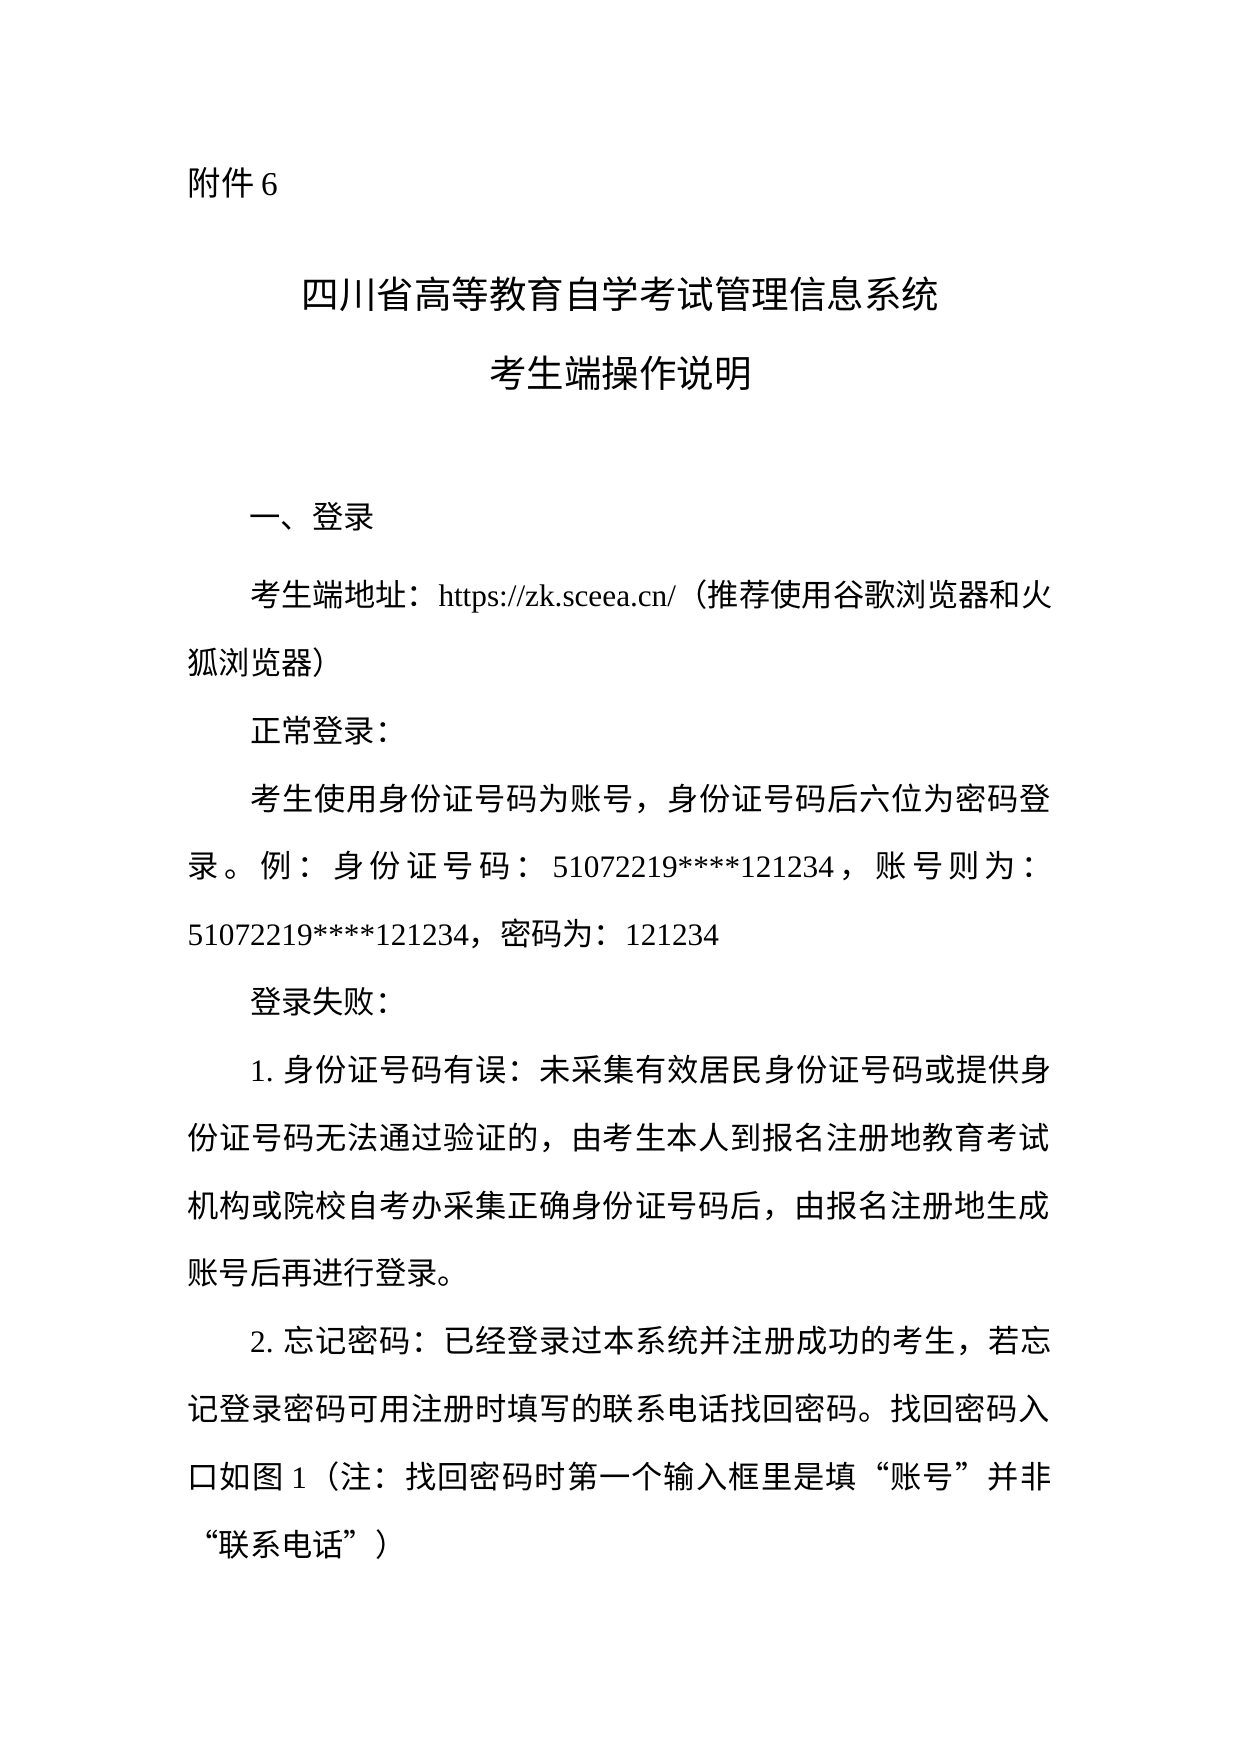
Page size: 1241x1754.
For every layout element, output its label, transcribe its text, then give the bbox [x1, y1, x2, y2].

text 考生端操作说明 [187, 324, 1053, 404]
subtitle 一、登录 [187, 483, 1053, 548]
text 1. 身份证号码有误：未采集有效居民身份证号码或提供身份证号码无法通过验证的，由考生本人到报名注册地教育考试机构或院校自考办采集正确身份证号码后，由报名注册地生成账号后再进行登录。 [187, 1045, 1053, 1294]
text 考生端地址：https://zk.sceea.cn/（推荐使用谷歌浏览器和火狐浏览器） [187, 570, 1053, 683]
text 考生使用身份证号码为账号，身份证号码后六位为密码登录。例：身份证号码：51072219****121234，账号则为：51072219****121234，密码为：121234 [187, 774, 1053, 955]
text 登录失败： [187, 977, 1053, 1022]
text 四川省高等教育自学考试管理信息系统 [187, 245, 1053, 324]
text 正常登录： [187, 706, 1053, 751]
text 2. 忘记密码：已经登录过本系统并注册成功的考生，若忘记登录密码可用注册时填写的联系电话找回密码。找回密码入口如图1（注：找回密码时第一个输入框里是填“账号”并非“联系电话”） [187, 1316, 1053, 1565]
text 附件6 [187, 162, 1053, 204]
